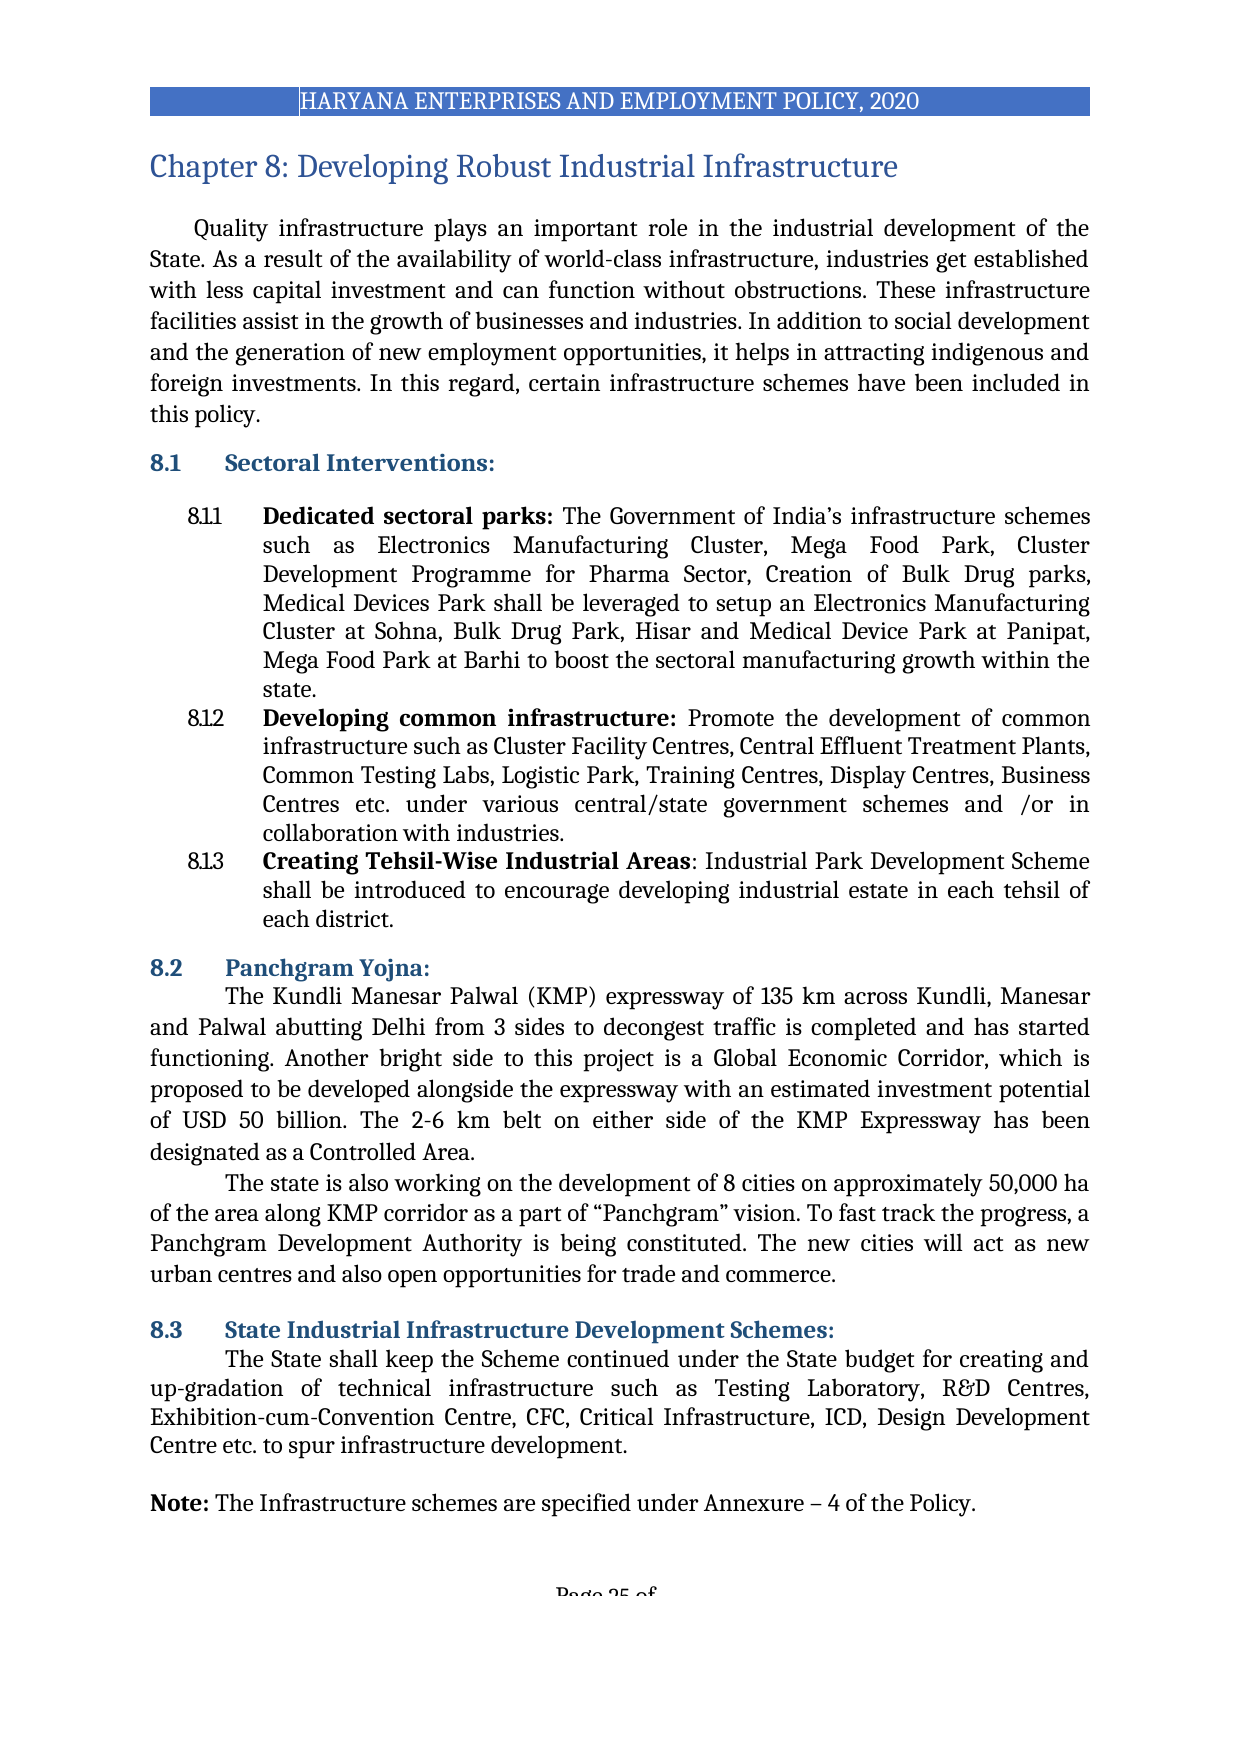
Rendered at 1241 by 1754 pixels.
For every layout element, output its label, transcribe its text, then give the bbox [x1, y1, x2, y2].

list Panchgram Yojna: [150, 953, 1126, 982]
subtitle Chapter 8: Developing Robust Industrial Infrastructure [150, 148, 1126, 186]
text The State shall keep the Scheme continued under the State budget for creating and up-gradation of technical infrastructure such as Testing Laboratory, R&D Centres, Exhibition-cum-Convention Centre, CFC, Critical Infrastructure, ICD, Design Development Centre etc. to spur infrastructure development. [150, 1345, 1091, 1460]
list Creating Tehsil-Wise Industrial Areas: Industrial Park Development Scheme shall be introduced to encourage developing industrial estate in each tehsil of each district. [187, 847, 1090, 933]
list Dedicated sectoral parks: The Government of India’s infrastructure schemes such as Electronics Manufacturing Cluster, Mega Food Park, Cluster Development Programme for Pharma Sector, Creation of Bulk Drug parks, Medical Devices Park shall be leveraged to setup an Electronics Manufacturing Cluster at Sohna, Bulk Drug Park, Hisar and Medical Device Park at Panipat, Mega Food Park at Barhi to boost the sectoral manufacturing growth within the state. [187, 502, 1091, 703]
list Sectoral Interventions: [150, 448, 1126, 477]
text The Kundli Manesar Palwal (KMP) expressway of 135 km across Kundli, Manesar and Palwal abutting Delhi from 3 sides to decongest traffic is completed and has started functioning. Another bright side to this project is a Global Economic Corridor, which is proposed to be developed alongside the expressway with an estimated investment potential of USD 50 billion. The 2-6 km belt on either side of the KMP Expressway has been designated as a Controlled Area. [150, 982, 1091, 1166]
text Quality infrastructure plays an important role in the industrial development of the State. As a result of the availability of world-class infrastructure, industries get established with less capital investment and can function without obstructions. These infrastructure facilities assist in the growth of businesses and industries. In addition to social development and the generation of new employment opportunities, it helps in attracting indigenous and foreign investments. In this regard, certain infrastructure schemes have been included in this policy. [150, 214, 1091, 429]
list State Industrial Infrastructure Development Schemes: [150, 1316, 1126, 1345]
text The state is also working on the development of 8 cities on approximately 50,000 ha of the area along KMP corridor as a part of “Panchgram” vision. To fast track the progress, a Panchgram Development Authority is being constituted. The new cities will act as new urban centres and also open opportunities for trade and commerce. [150, 1168, 1091, 1288]
list Developing common infrastructure: Promote the development of common infrastructure such as Cluster Facility Centres, Central Effluent Treatment Plants, Common Testing Labs, Logistic Park, Training Centres, Display Centres, Business Centres etc. under various central/state government schemes and /or in collaboration with industries. [187, 703, 1091, 847]
text Note: The Infrastructure schemes are specified under Annexure – 4 of the Policy. [150, 1489, 1126, 1518]
